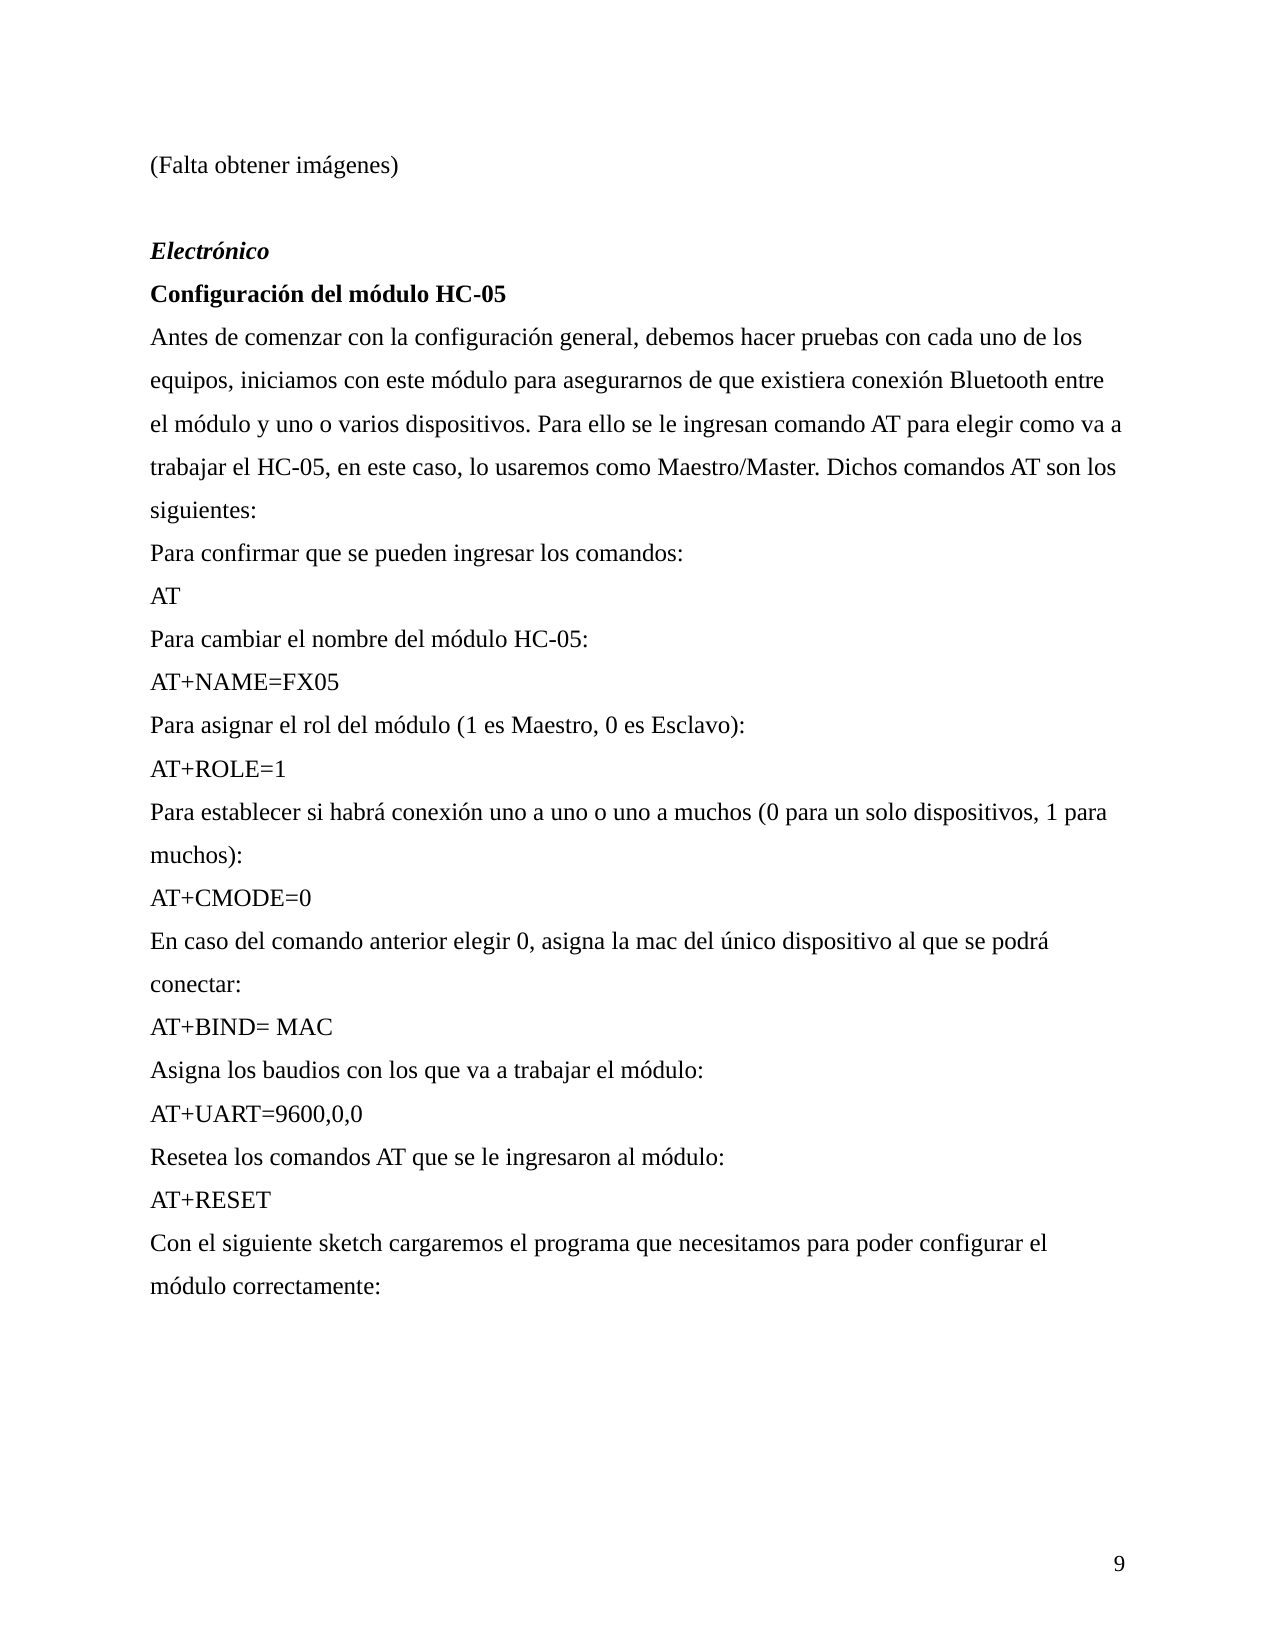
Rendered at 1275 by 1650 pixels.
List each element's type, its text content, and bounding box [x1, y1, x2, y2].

text Resetea los comandos AT que se le ingresaron al módulo: [150, 1142, 1125, 1171]
text Configuración del módulo HC-05 [150, 279, 1125, 308]
text En caso del comando anterior elegir 0, asigna la mac del único dispositivo al que se podrá conectar: [150, 926, 1125, 998]
text (Falta obtener imágenes) [150, 150, 1125, 179]
text Antes de comenzar con la configuración general, debemos hacer pruebas con cada uno de los equipos, iniciamos con este módulo para asegurarnos de que existiera conexión Bluetooth entre el módulo y uno o varios dispositivos. Para ello se le ingresan comando AT para elegir como va a trabajar el HC-05, en este caso, lo usaremos como Maestro/Master. Dichos comandos AT son los siguientes: [150, 322, 1125, 524]
text Asigna los baudios con los que va a trabajar el módulo: [150, 1056, 1125, 1084]
text Electrónico [150, 236, 1125, 265]
text Para confirmar que se pueden ingresar los comandos: [150, 538, 1125, 567]
text AT+ROLE=1 [150, 754, 1125, 782]
text AT+UART=9600,0,0 [150, 1099, 1125, 1127]
text AT+NAME=FX05 [150, 667, 1125, 696]
text Para asignar el rol del módulo (1 es Maestro, 0 es Esclavo): [150, 711, 1125, 739]
text AT+CMODE=0 [150, 883, 1125, 912]
text AT+RESET [150, 1185, 1125, 1214]
text Con el siguiente sketch cargaremos el programa que necesitamos para poder configurar el módulo correctamente: [150, 1228, 1125, 1300]
text AT+BIND= MAC [150, 1012, 1125, 1041]
text Para cambiar el nombre del módulo HC-05: [150, 624, 1125, 653]
text AT [150, 581, 1125, 610]
text Para establecer si habrá conexión uno a uno o uno a muchos (0 para un solo dispositivos, 1 para muchos): [150, 797, 1125, 869]
